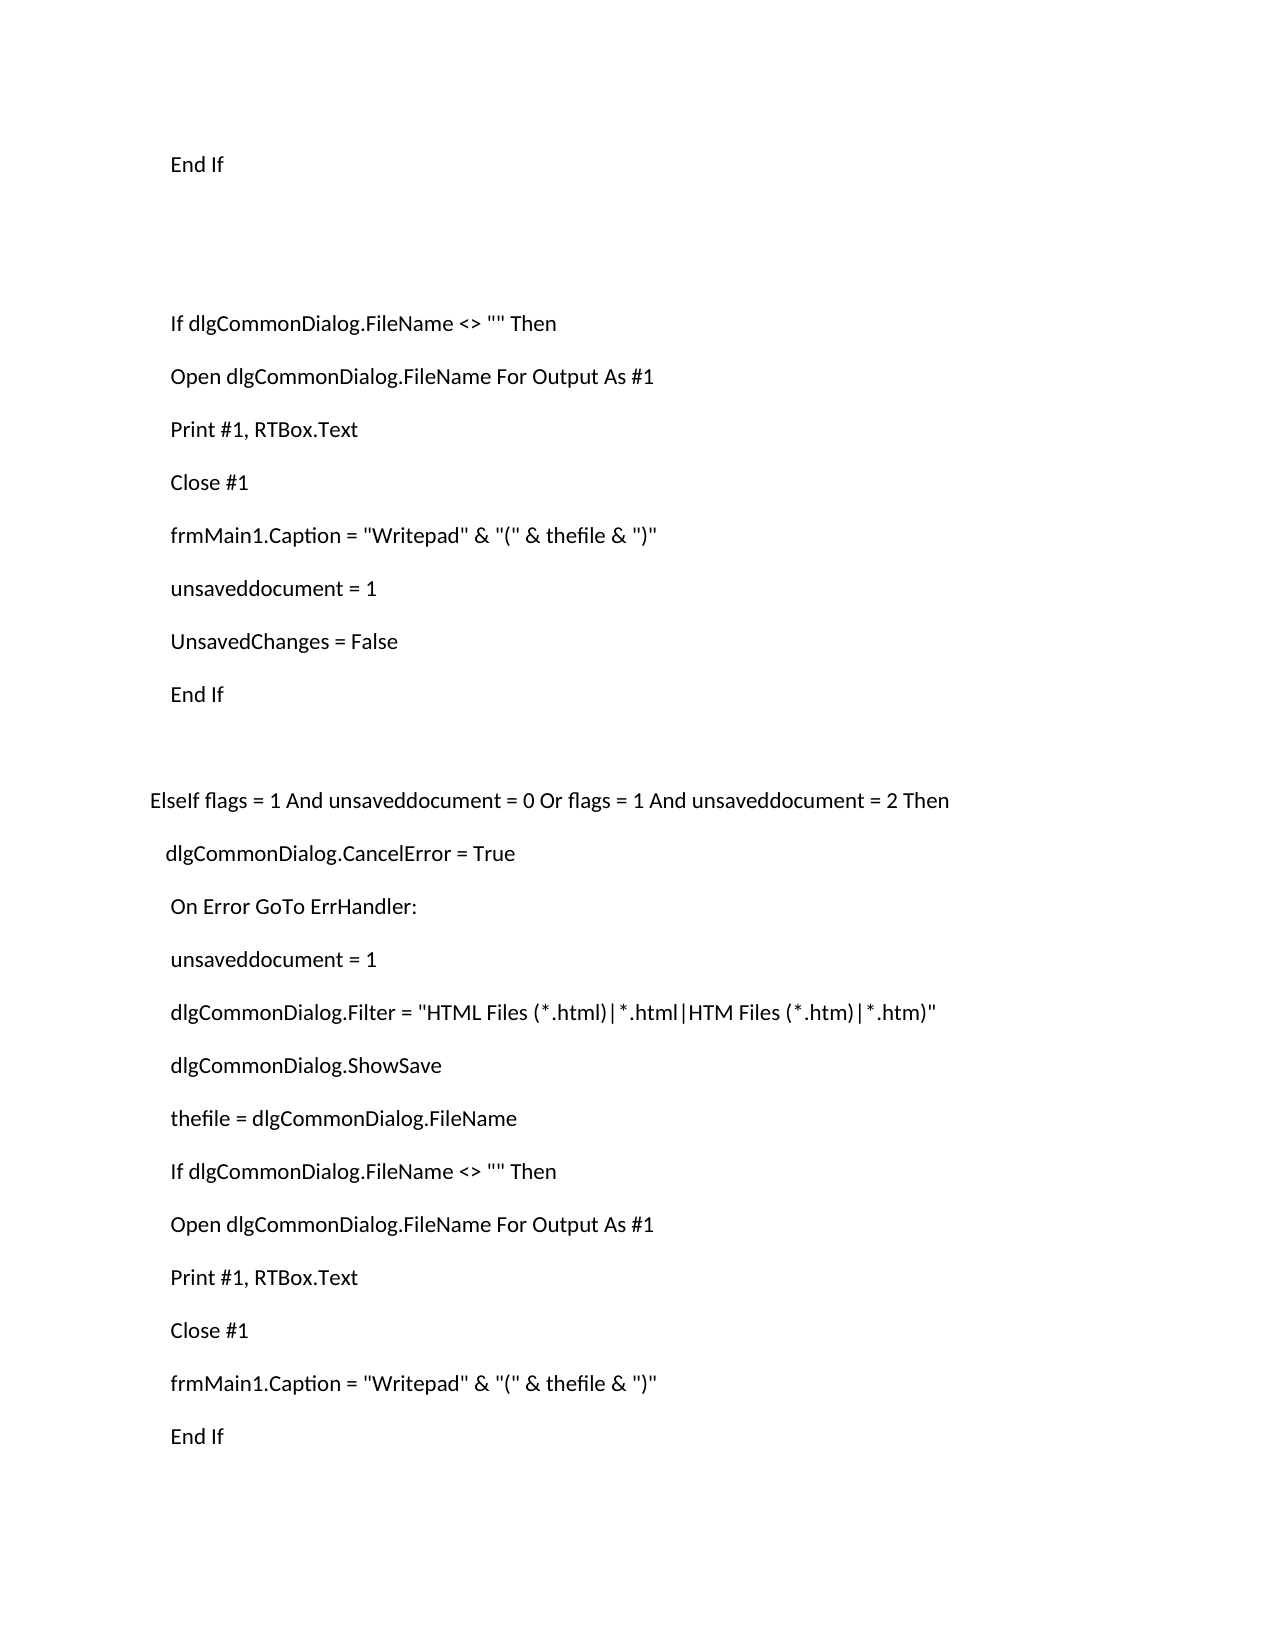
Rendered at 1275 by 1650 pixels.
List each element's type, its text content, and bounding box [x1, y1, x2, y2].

text dlgCommonDialog.ShowSave [150, 1051, 1125, 1079]
text Print #1, RTBox.Text [150, 415, 1125, 443]
text Print #1, RTBox.Text [150, 1263, 1125, 1291]
text dlgCommonDialog.Filter = "HTML Files (*.html)|*.html|HTM Files (*.htm)|*.htm)" [150, 998, 1125, 1026]
text dlgCommonDialog.CancelError = True [150, 839, 1125, 867]
text unsaveddocument = 1 [150, 574, 1125, 602]
text Open dlgCommonDialog.FileName For Output As #1 [150, 1210, 1125, 1238]
text If dlgCommonDialog.FileName <> "" Then [150, 1157, 1125, 1185]
text On Error GoTo ErrHandler: [150, 892, 1125, 920]
text ElseIf flags = 1 And unsaveddocument = 0 Or flags = 1 And unsaveddocument = 2 Then [150, 786, 1125, 814]
text unsaveddocument = 1 [150, 945, 1125, 973]
text Close #1 [150, 1316, 1125, 1344]
text thefile = dlgCommonDialog.FileName [150, 1104, 1125, 1132]
text End If [150, 150, 1125, 178]
text End If [150, 1422, 1125, 1451]
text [150, 362, 1125, 390]
text frmMain1.Caption = "Writepad" & "(" & thefile & ")" [150, 1369, 1125, 1397]
text Close #1 [150, 468, 1125, 496]
text frmMain1.Caption = "Writepad" & "(" & thefile & ")" [150, 521, 1125, 549]
text If dlgCommonDialog.FileName <> "" Then [150, 309, 1125, 337]
text UnsavedChanges = False [150, 627, 1125, 655]
text End If [150, 680, 1125, 708]
